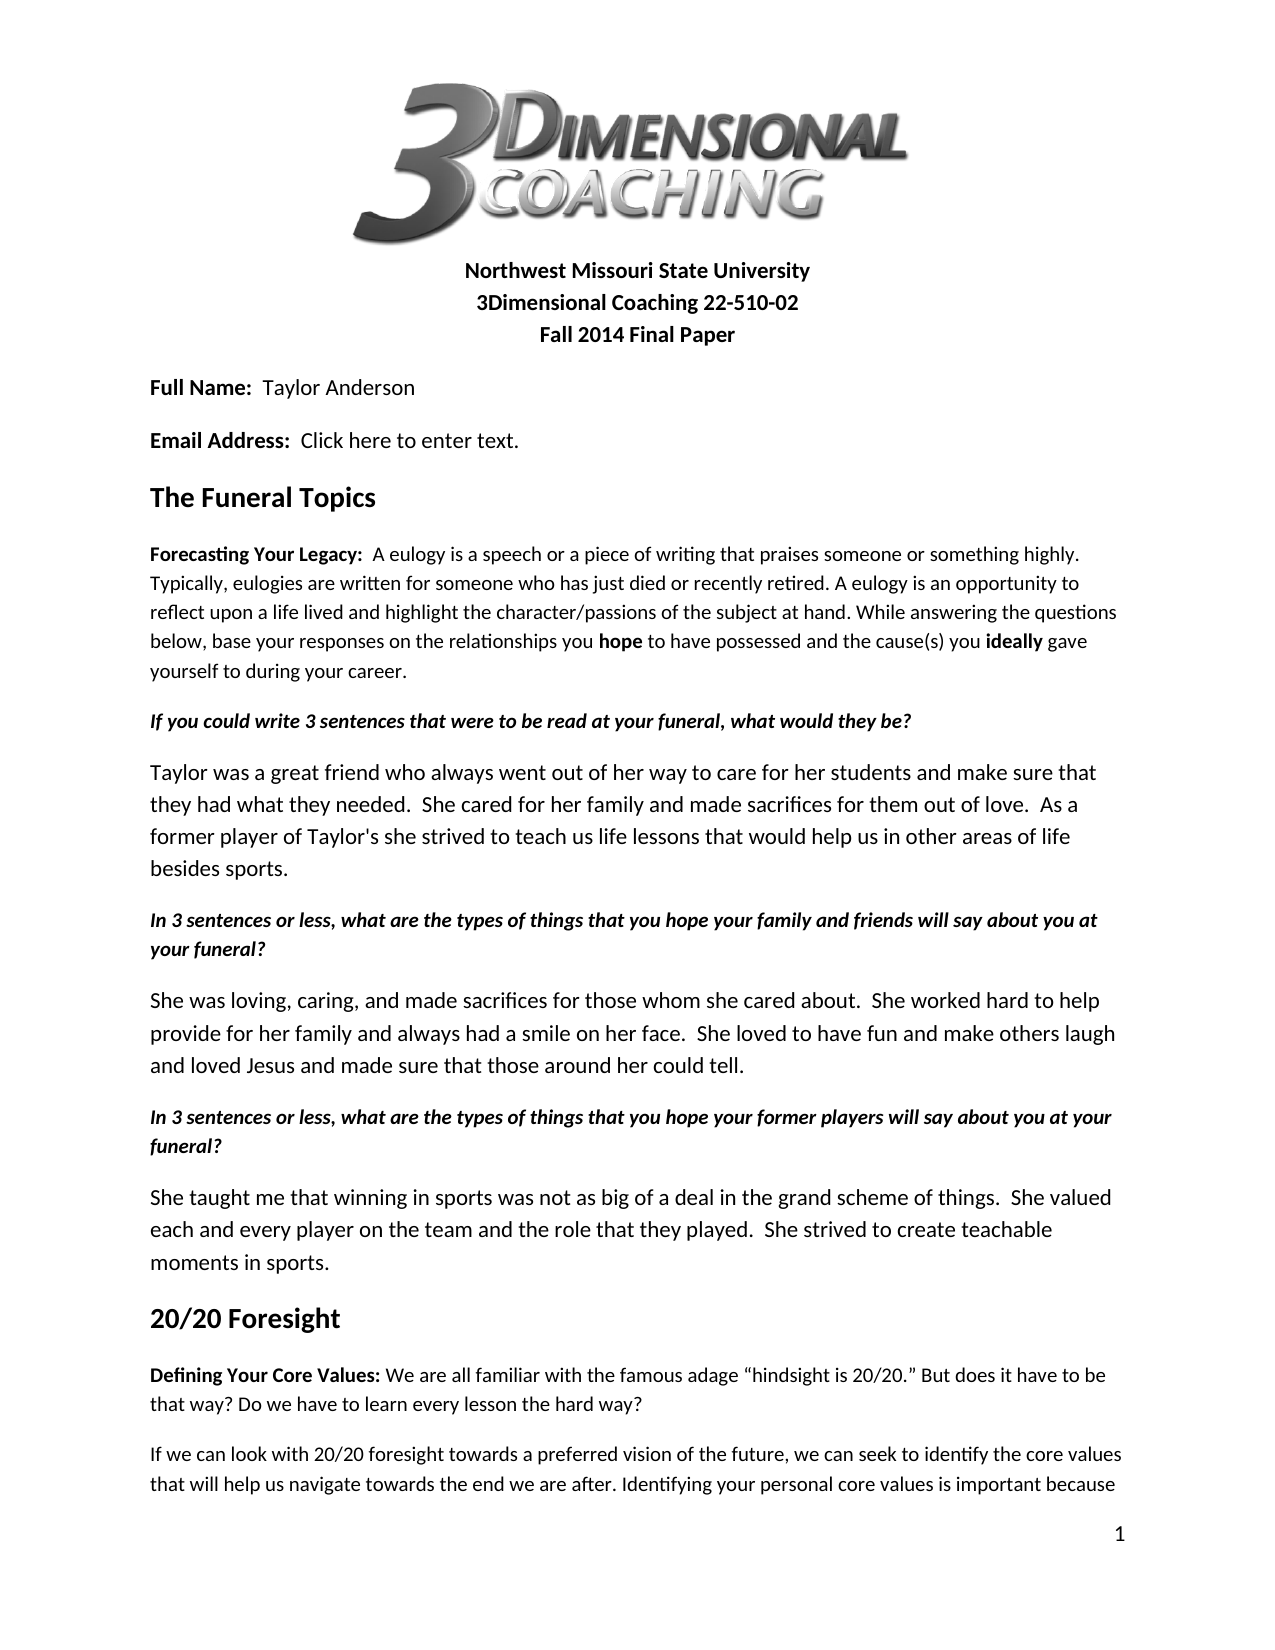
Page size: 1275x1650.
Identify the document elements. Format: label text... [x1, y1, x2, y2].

text 20/20 Foresight [150, 1301, 1125, 1336]
text Email Address: [150, 426, 1125, 454]
text Forecasting Your Legacy: A eulogy is a speech or a piece of writing that praises someone or something highly. Typically, eulogies are written for someone who has just died or recently retired. A eulogy is an opportunity to reflect upon a life lived and highlight the character/passions of the subject at hand. While answering the questions below, base your responses on the relationships you hope to have possessed and the cause(s) you ideally gave yourself to during your career. [150, 541, 1125, 683]
text Full Name: [150, 373, 1125, 401]
text Defining Your Core Values: We are all familiar with the famous adage “hindsight is 20/20.” But does it have to be that way? Do we have to learn every lesson the hard way? [150, 1362, 1125, 1417]
text The Funeral Topics [150, 479, 1125, 515]
picture [331, 61, 918, 265]
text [150, 1442, 1125, 1496]
text In 3 sentences or less, what are the types of things that you hope your former players will say about you at your funeral? [150, 1104, 1125, 1159]
text In 3 sentences or less, what are the types of things that you hope your family and friends will say about you at your funeral? [150, 907, 1125, 962]
text If you could write 3 sentences that were to be read at your funeral, what would they be? [150, 708, 1125, 733]
text Northwest Missouri State University 3Dimensional Coaching 22-510-02 Fall 2014 Final Paper [150, 256, 1125, 348]
